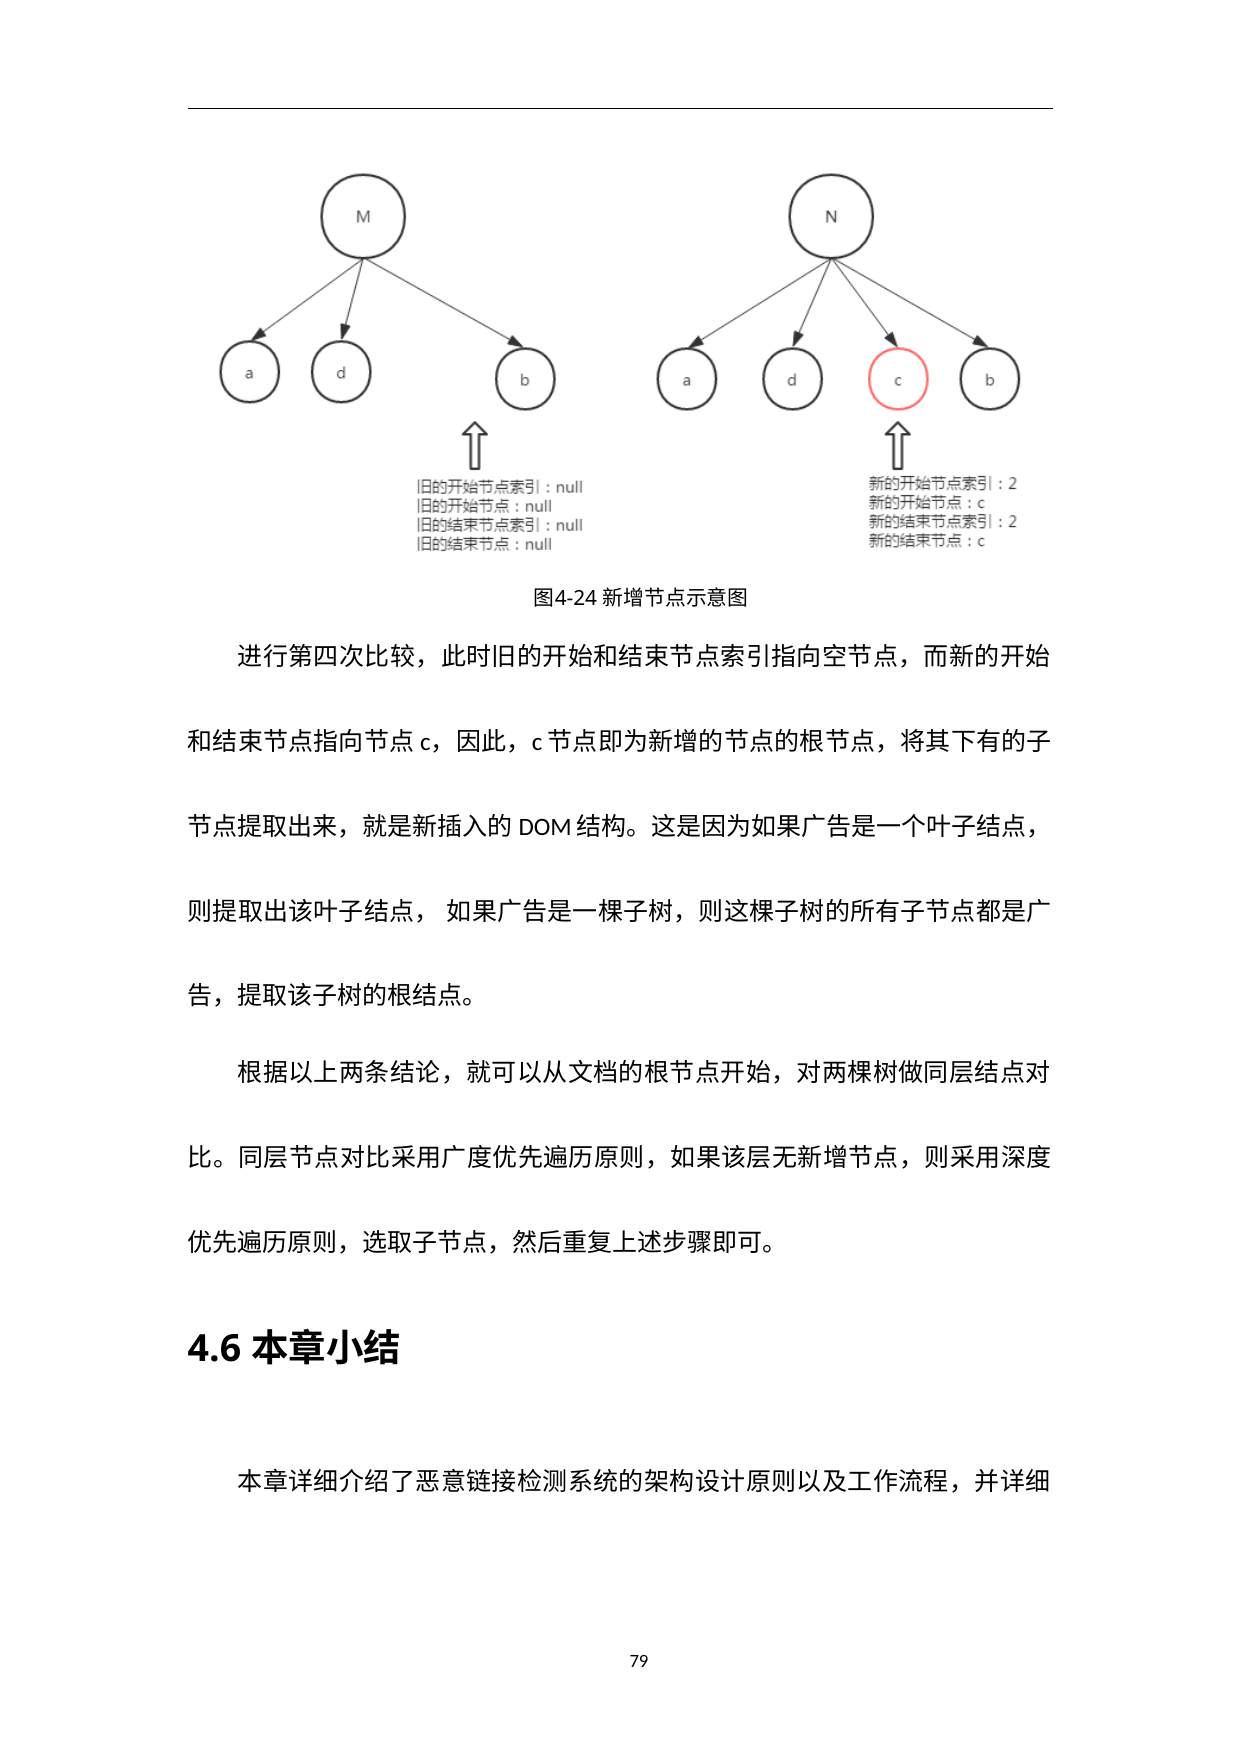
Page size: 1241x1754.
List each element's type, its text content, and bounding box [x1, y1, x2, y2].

picture [216, 163, 1025, 557]
text 进行第四次比较，此时旧的开始和结束节点索引指向空节点，而新的开始和结束节点指向节点c，因此，c节点即为新增的节点的根节点，将其下有的子节点提取出来，就是新插入的DOM结构。这是因为如果广告是一个叶子结点，则提取出该叶子结点， 如果广告是一棵子树，则这棵子树的所有子节点都是广告，提取该子树的根结点。 [187, 620, 1053, 1028]
text 根据以上两条结论，就可以从文档的根节点开始，对两棵树做同层结点对比。同层节点对比采用广度优先遍历原则，如果该层无新增节点，则采用深度优先遍历原则，选取子节点，然后重复上述步骤即可。 [187, 1037, 1053, 1275]
subtitle 4.6 本章小结 [187, 1311, 1053, 1379]
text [187, 1446, 1053, 1513]
